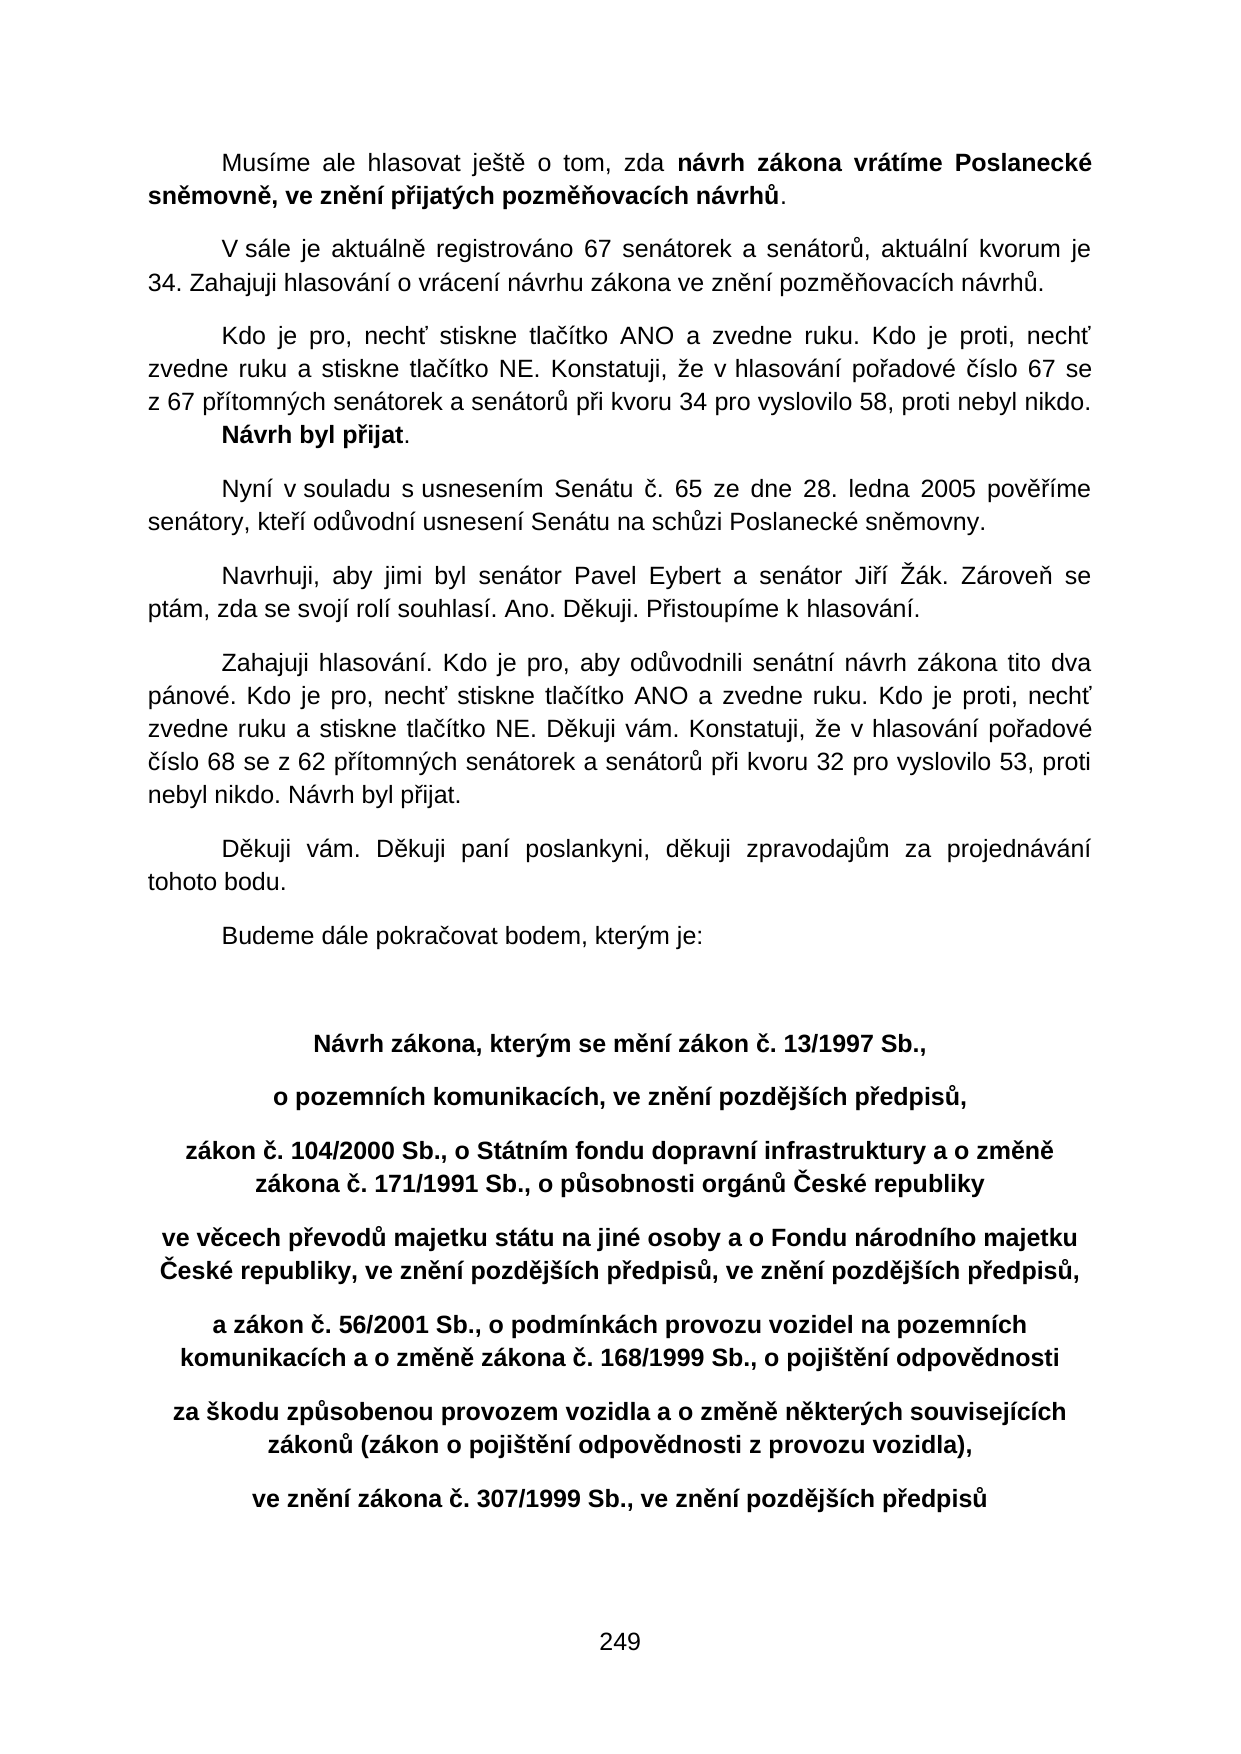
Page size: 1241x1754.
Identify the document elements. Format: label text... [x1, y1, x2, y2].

text a zákon č. 56/2001 Sb., o podmínkách provozu vozidel na pozemních komunikacích a o změně zákona č. 168/1999 Sb., o pojištění odpovědnosti [148, 1310, 1093, 1372]
text Musíme ale hlasovat ještě o tom, zda návrh zákona vrátíme Poslanecké sněmovně, ve znění přijatých pozměňovacích návrhů. [148, 148, 1093, 209]
text zákon č. 104/2000 Sb., o Státním fondu dopravní infrastruktury a o změně zákona č. 171/1991 Sb., o působnosti orgánů České republiky [148, 1136, 1093, 1198]
text Návrh zákona, kterým se mění zákon č. 13/1997 Sb., [148, 1028, 1093, 1057]
text ve věcech převodů majetku státu na jiné osoby a o Fondu národního majetku České republiky, ve znění pozdějších předpisů, ve znění pozdějších předpisů, [148, 1223, 1093, 1285]
text Budeme dále pokračovat bodem, kterým je: [148, 921, 1093, 949]
text Zahajuji hlasování. Kdo je pro, aby odůvodnili senátní návrh zákona tito dva pánové. Kdo je pro, nechť stiskne tlačítko ANO a zvedne ruku. Kdo je proti, nechť zvedne ruku a stiskne tlačítko NE. Děkuji vám. Konstatuji, že v hlasování pořadové číslo 68 se z 62 přítomných senátorek a senátorů při kvoru 32 pro vyslovilo 53, proti nebyl nikdo. Návrh byl přijat. [148, 648, 1093, 809]
text za škodu způsobenou provozem vozidla a o změně některých souvisejících zákonů (zákon o pojištění odpovědnosti z provozu vozidla), [148, 1397, 1093, 1459]
text Navrhuji, aby jimi byl senátor Pavel Eybert a senátor Jiří Žák. Zároveň se ptám, zda se svojí rolí souhlasí. Ano. Děkuji. Přistoupíme k hlasování. [148, 561, 1093, 623]
text o pozemních komunikacích, ve znění pozdějších předpisů, [148, 1082, 1093, 1111]
text V sále je aktuálně registrováno 67 senátorek a senátorů, aktuální kvorum je 34. Zahajuji hlasování o vrácení návrhu zákona ve znění pozměňovacích návrhů. [148, 234, 1093, 296]
text ve znění zákona č. 307/1999 Sb., ve znění pozdějších předpisů [148, 1484, 1093, 1512]
text Děkuji vám. Děkuji paní poslankyni, děkuji zpravodajům za projednávání tohoto bodu. [148, 834, 1093, 896]
text Nyní v souladu s usnesením Senátu č. 65 ze dne 28. ledna 2005 pověříme senátory, kteří odůvodní usnesení Senátu na schůzi Poslanecké sněmovny. [148, 474, 1093, 536]
text Kdo je pro, nechť stiskne tlačítko ANO a zvedne ruku. Kdo je proti, nechť zvedne ruku a stiskne tlačítko NE. Konstatuji, že v hlasování pořadové číslo 67 se z 67 přítomných senátorek a senátorů při kvoru 34 pro vyslovilo 58, proti nebyl nikdo. Návrh byl přijat. [148, 321, 1093, 449]
